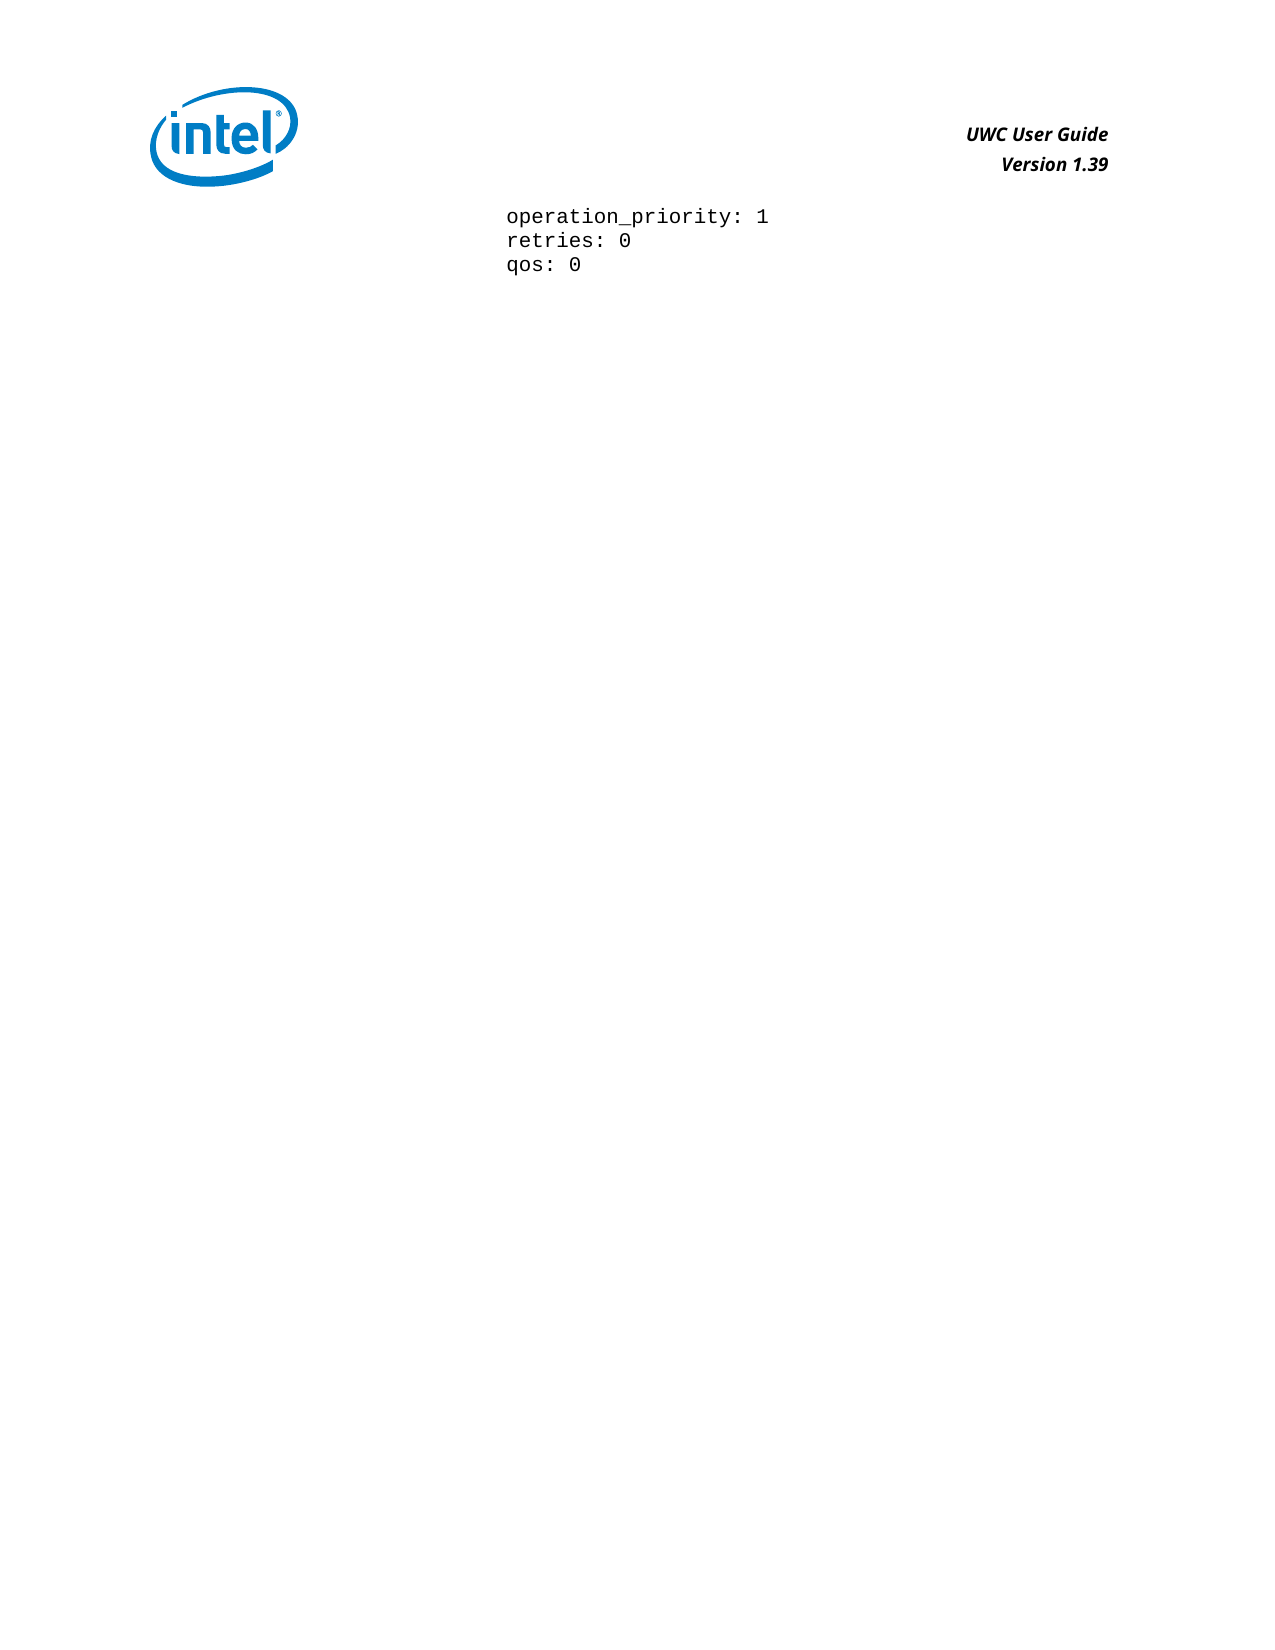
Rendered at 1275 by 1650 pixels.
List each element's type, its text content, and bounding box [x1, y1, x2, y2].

text operation_priority: 1 [331, 206, 1117, 230]
text qos: 0 [331, 253, 1117, 277]
text retries: 0 [331, 230, 1117, 253]
